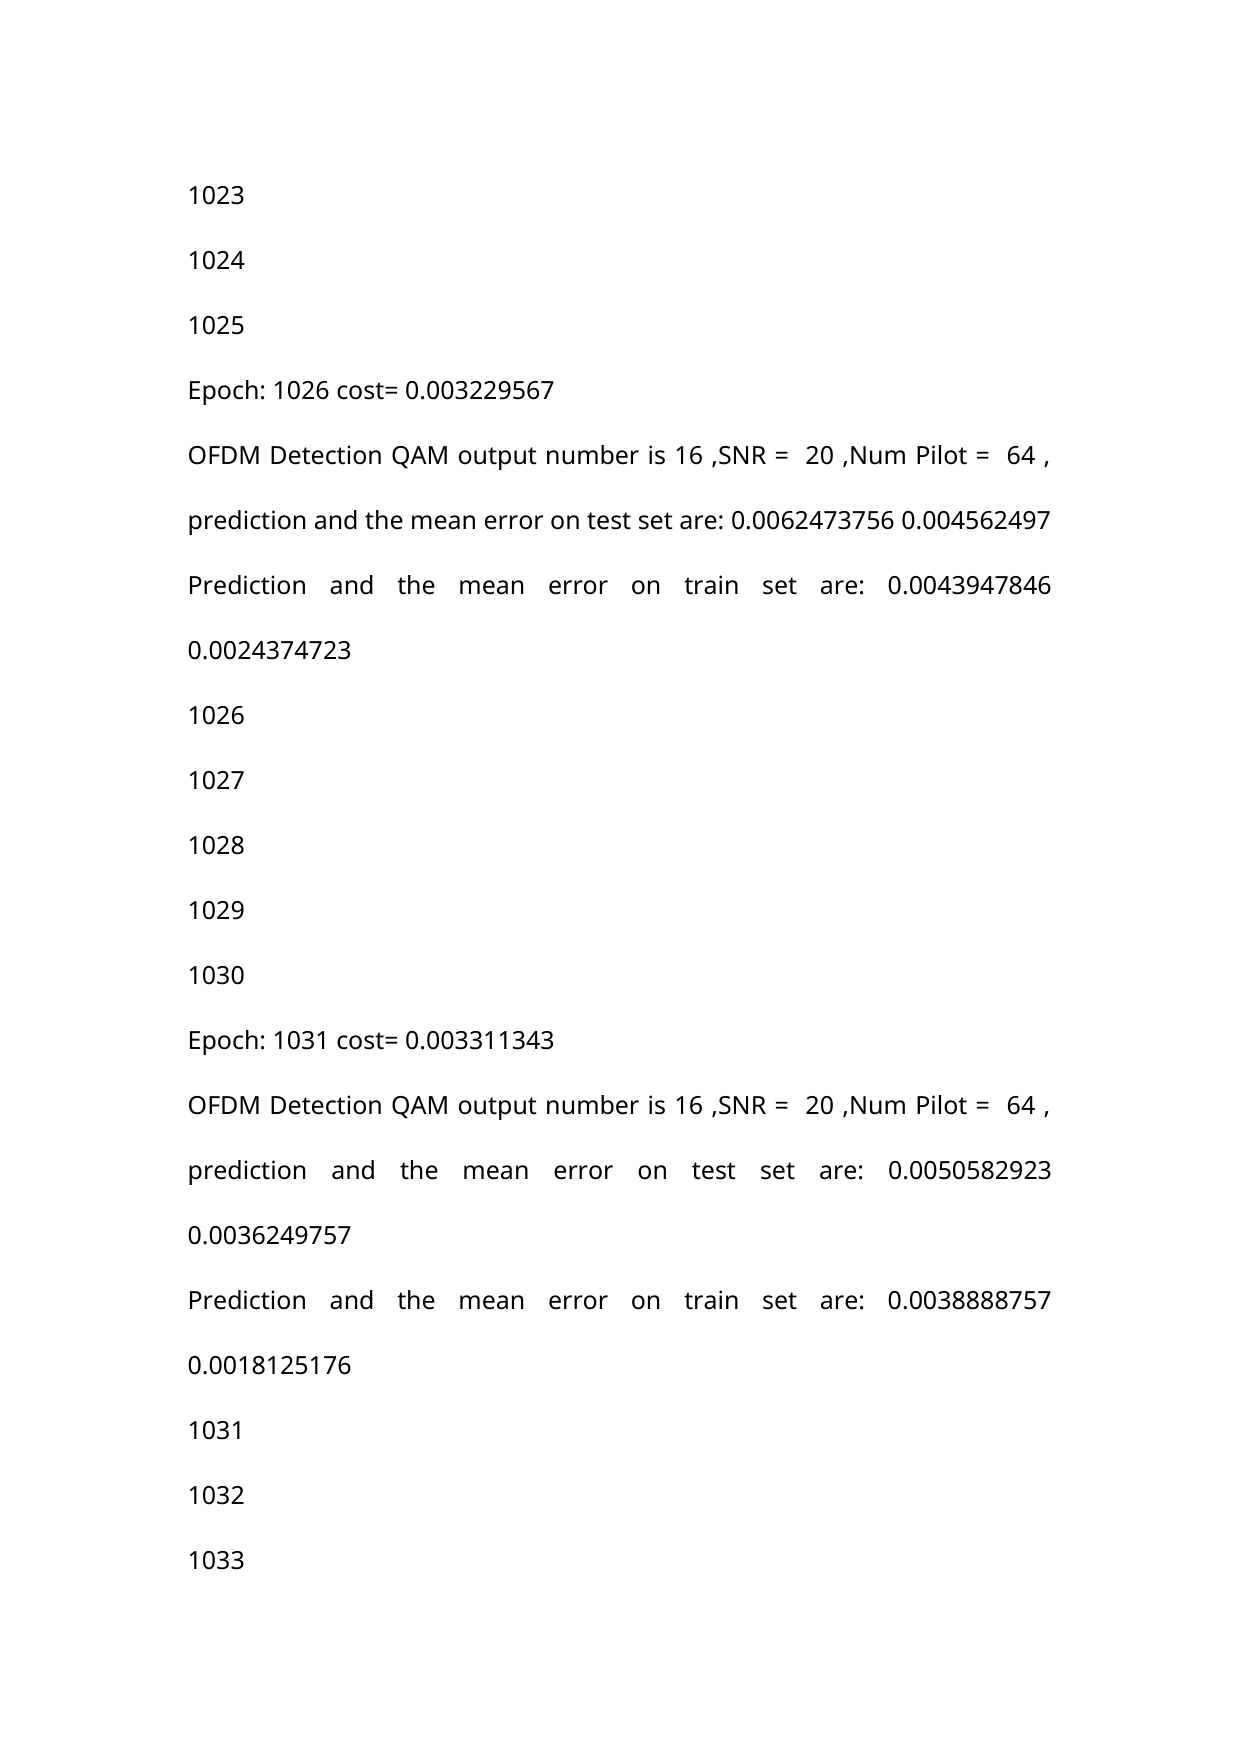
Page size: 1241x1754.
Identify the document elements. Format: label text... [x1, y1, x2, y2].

text OFDM Detection QAM output number is 16 ,SNR = 20 ,Num Pilot = 64 , prediction and the mean error on test set are: 0.0062473756 0.004562497 [187, 422, 1053, 552]
text 1026 [187, 682, 1053, 747]
text 1025 [187, 292, 1053, 357]
text Epoch: 1031 cost= 0.003311343 [187, 1007, 1053, 1072]
text 1030 [187, 942, 1053, 1007]
text Epoch: 1026 cost= 0.003229567 [187, 357, 1053, 422]
text OFDM Detection QAM output number is 16 ,SNR = 20 ,Num Pilot = 64 , prediction and the mean error on test set are: 0.0050582923 0.0036249757 [187, 1072, 1053, 1267]
text 1028 [187, 812, 1053, 877]
text Prediction and the mean error on train set are: 0.0038888757 0.0018125176 [187, 1267, 1053, 1397]
text 1031 [187, 1397, 1053, 1462]
text 1032 [187, 1462, 1053, 1527]
text 1027 [187, 747, 1053, 812]
text 1029 [187, 877, 1053, 942]
text 1024 [187, 227, 1053, 292]
text 1033 [187, 1527, 1053, 1592]
text Prediction and the mean error on train set are: 0.0043947846 0.0024374723 [187, 552, 1053, 682]
text 1023 [187, 162, 1053, 227]
